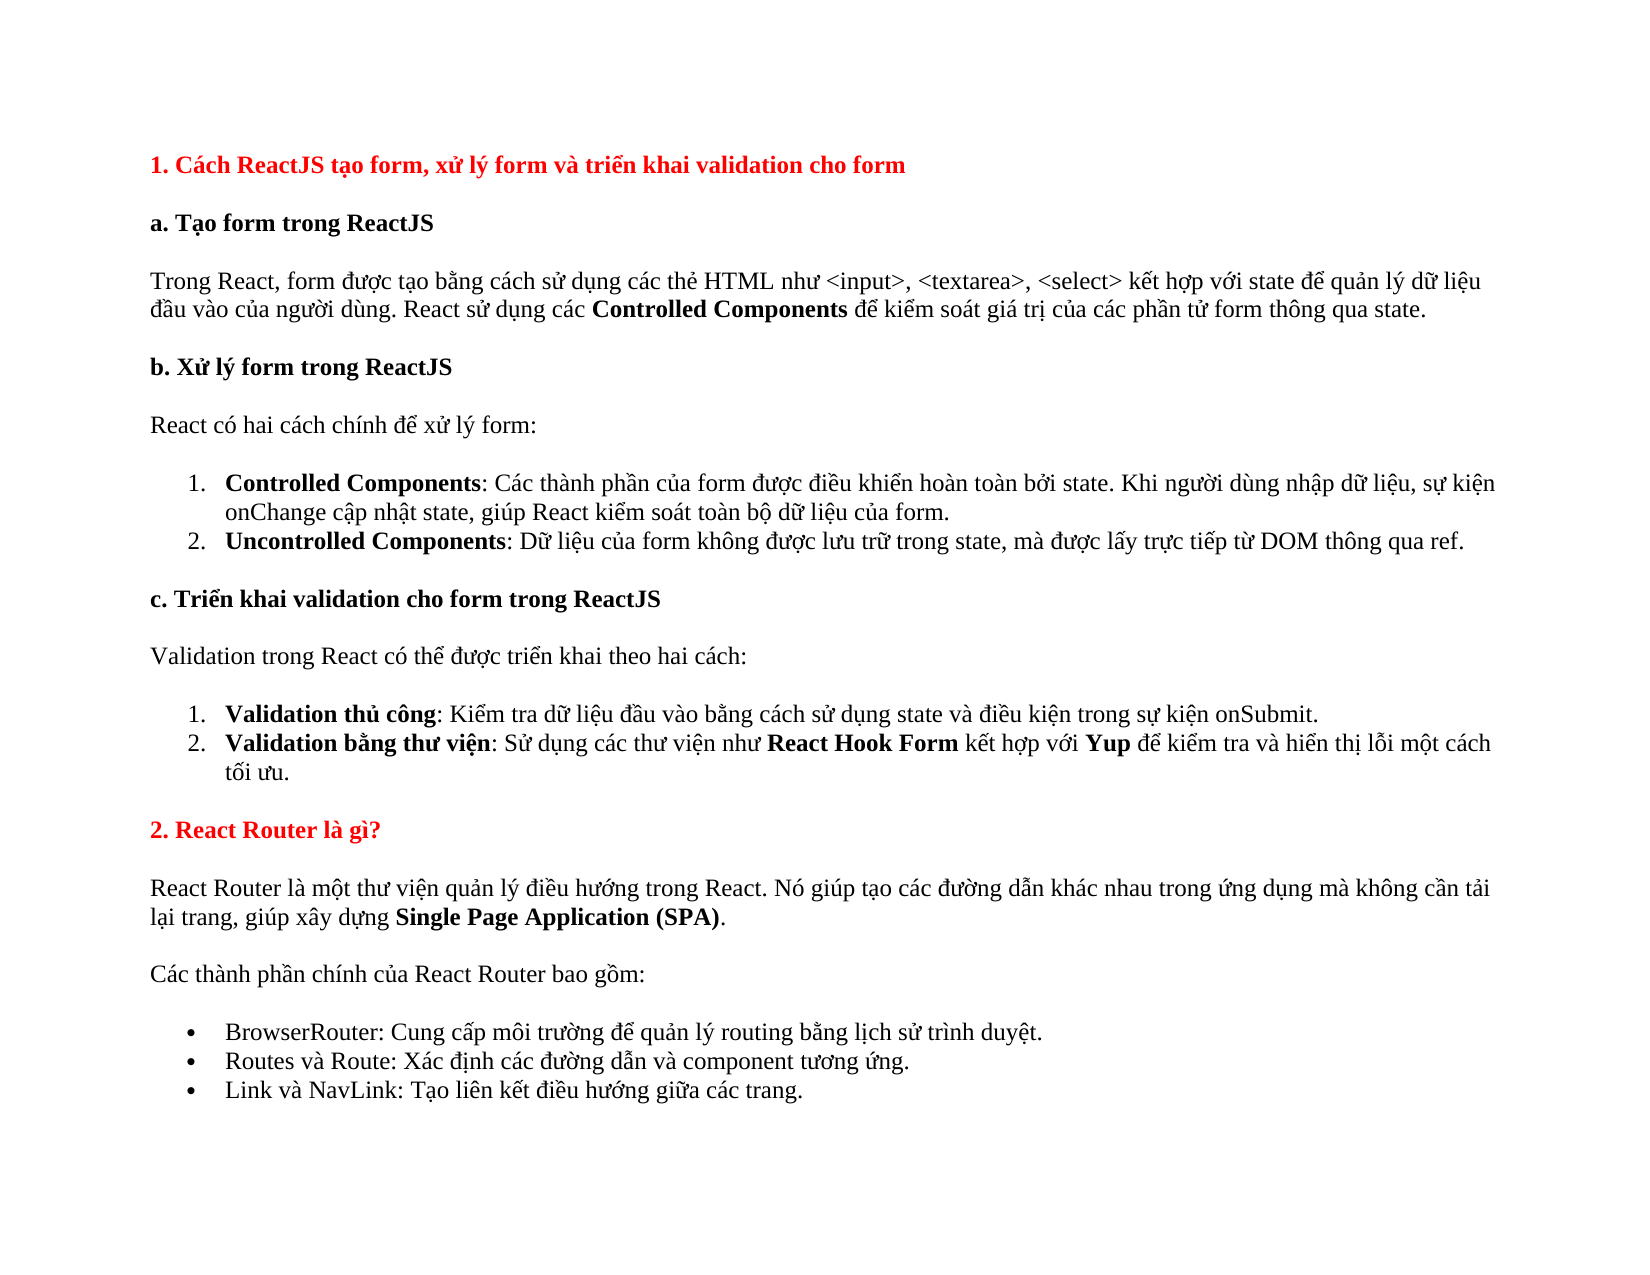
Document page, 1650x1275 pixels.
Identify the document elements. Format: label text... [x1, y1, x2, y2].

text b. Xử lý form trong ReactJS [150, 352, 1500, 381]
list Link và NavLink: Tạo liên kết điều hướng giữa các trang. [187, 1075, 1500, 1104]
text Các thành phần chính của React Router bao gồm: [150, 959, 1500, 988]
text React có hai cách chính để xử lý form: [150, 410, 1500, 439]
list Controlled Components: Các thành phần của form được điều khiển hoàn toàn bởi state. Khi người dùng nhập dữ liệu, sự kiện onChange cập nhật state, giúp React kiểm soát toàn bộ dữ liệu của form. [187, 468, 1500, 526]
text a. Tạo form trong ReactJS [150, 208, 1500, 237]
list Uncontrolled Components: Dữ liệu của form không được lưu trữ trong state, mà được lấy trực tiếp từ DOM thông qua ref. [187, 526, 1500, 554]
text Validation trong React có thể được triển khai theo hai cách: [150, 642, 1500, 670]
text 2. React Router là gì? [150, 815, 1500, 844]
text 1. Cách ReactJS tạo form, xử lý form và triển khai validation cho form [150, 150, 1500, 179]
list BrowserRouter: Cung cấp môi trường để quản lý routing bằng lịch sử trình duyệt. [187, 1017, 1500, 1046]
list Validation thủ công: Kiểm tra dữ liệu đầu vào bằng cách sử dụng state và điều kiện trong sự kiện onSubmit. [187, 699, 1500, 728]
list Validation bằng thư viện: Sử dụng các thư viện như React Hook Form kết hợp với Yup để kiểm tra và hiển thị lỗi một cách tối ưu. [187, 728, 1500, 786]
text c. Triển khai validation cho form trong ReactJS [150, 584, 1500, 612]
text Trong React, form được tạo bằng cách sử dụng các thẻ HTML như <input>, <textarea>, <select> kết hợp với state để quản lý dữ liệu đầu vào của người dùng. React sử dụng các Controlled Components để kiểm soát giá trị của các phần tử form thông qua state. [150, 266, 1500, 323]
list Routes và Route: Xác định các đường dẫn và component tương ứng. [187, 1046, 1500, 1075]
text React Router là một thư viện quản lý điều hướng trong React. Nó giúp tạo các đường dẫn khác nhau trong ứng dụng mà không cần tải lại trang, giúp xây dựng Single Page Application (SPA). [150, 873, 1500, 930]
